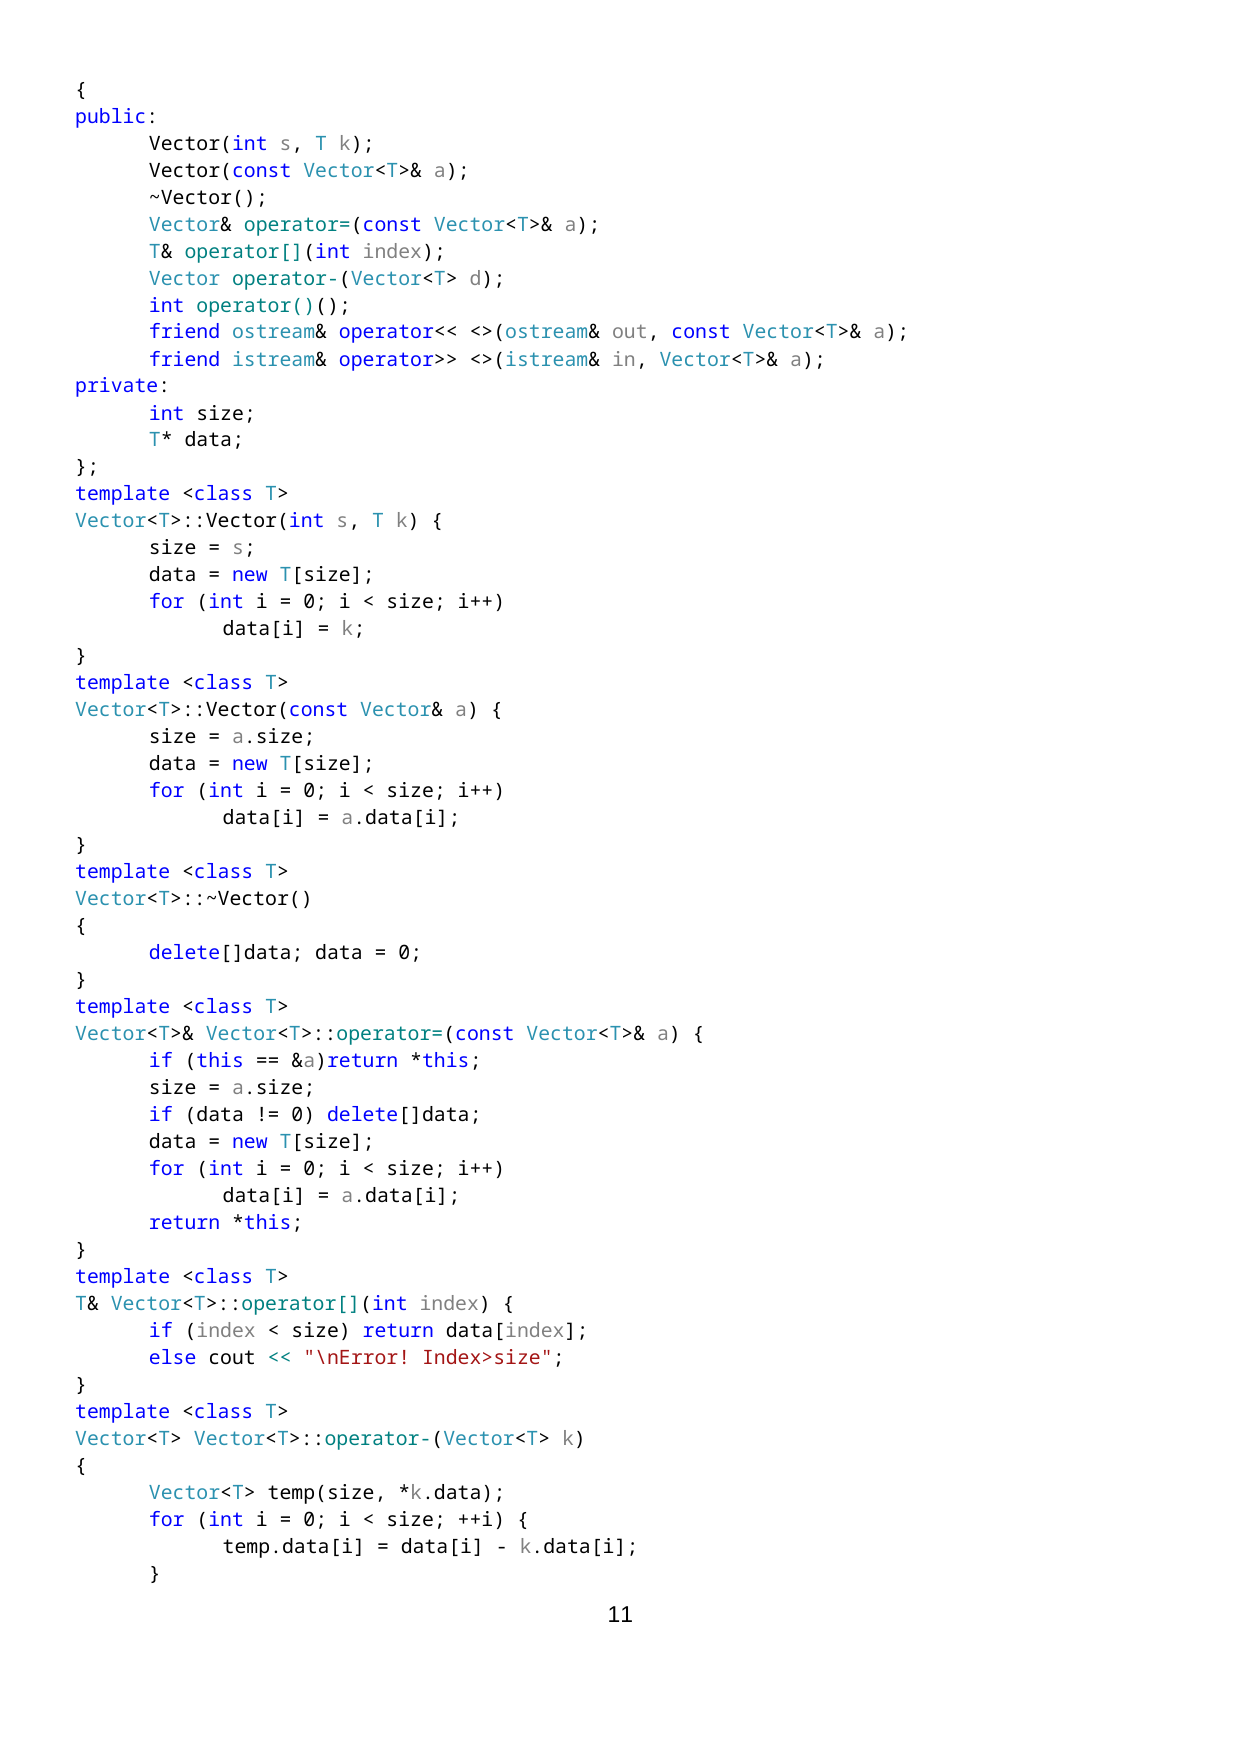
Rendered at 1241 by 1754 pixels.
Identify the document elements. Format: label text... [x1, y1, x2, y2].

text private: [75, 372, 1165, 399]
text return *this; [75, 1208, 1165, 1235]
text data = new T[size]; [75, 749, 1165, 776]
text { [75, 1451, 1165, 1478]
text Vector<T>::~Vector() [75, 884, 1165, 911]
text else cout << "\nError! Index>size"; [75, 1343, 1165, 1370]
text temp.data[i] = data[i] - k.data[i]; [75, 1532, 1165, 1559]
text Vector<T>::Vector(const Vector& a) { [75, 696, 1165, 722]
text ~Vector(); [75, 183, 1165, 210]
text size = a.size; [75, 1073, 1165, 1100]
text template <class T> [75, 668, 1165, 696]
text } [75, 1559, 1165, 1586]
text template <class T> [75, 992, 1165, 1019]
text data[i] = a.data[i]; [75, 803, 1165, 830]
text Vector<T>& Vector<T>::operator=(const Vector<T>& a) { [75, 1019, 1165, 1046]
text size = s; [75, 534, 1165, 561]
text if (this == &a)return *this; [75, 1046, 1165, 1073]
text } [75, 642, 1165, 668]
text data[i] = k; [75, 614, 1165, 642]
text Vector<T>::Vector(int s, T k) { [75, 507, 1165, 534]
text Vector<T> temp(size, *k.data); [75, 1478, 1165, 1505]
text Vector& operator=(const Vector<T>& a); [75, 210, 1165, 237]
text template <class T> [75, 857, 1165, 884]
text public: [75, 102, 1165, 129]
text } [75, 1370, 1165, 1397]
text T* data; [75, 426, 1165, 453]
text }; [75, 453, 1165, 480]
text { [75, 911, 1165, 938]
text data = new T[size]; [75, 561, 1165, 588]
text size = a.size; [75, 722, 1165, 749]
text friend istream& operator>> <>(istream& in, Vector<T>& a); [75, 345, 1165, 372]
text data = new T[size]; [75, 1127, 1165, 1154]
text template <class T> [75, 1262, 1165, 1289]
text T& Vector<T>::operator[](int index) { [75, 1289, 1165, 1316]
text for (int i = 0; i < size; ++i) { [75, 1505, 1165, 1532]
text if (data != 0) delete[]data; [75, 1100, 1165, 1127]
text } [75, 830, 1165, 857]
text delete[]data; data = 0; [75, 938, 1165, 965]
text data[i] = a.data[i]; [75, 1181, 1165, 1208]
text template <class T> [75, 1397, 1165, 1424]
text int operator()(); [75, 291, 1165, 318]
text for (int i = 0; i < size; i++) [75, 1154, 1165, 1181]
text Vector<T> Vector<T>::operator-(Vector<T> k) [75, 1424, 1165, 1451]
text Vector operator-(Vector<T> d); [75, 264, 1165, 291]
text if (index < size) return data[index]; [75, 1316, 1165, 1343]
text int size; [75, 399, 1165, 426]
text { [75, 75, 1165, 102]
text for (int i = 0; i < size; i++) [75, 588, 1165, 614]
text } [75, 1235, 1165, 1262]
text Vector(int s, T k); [75, 129, 1165, 156]
text Vector(const Vector<T>& a); [75, 156, 1165, 183]
text T& operator[](int index); [75, 237, 1165, 264]
text } [75, 965, 1165, 992]
text friend ostream& operator<< <>(ostream& out, const Vector<T>& a); [75, 318, 1165, 345]
text for (int i = 0; i < size; i++) [75, 776, 1165, 803]
text template <class T> [75, 480, 1165, 507]
